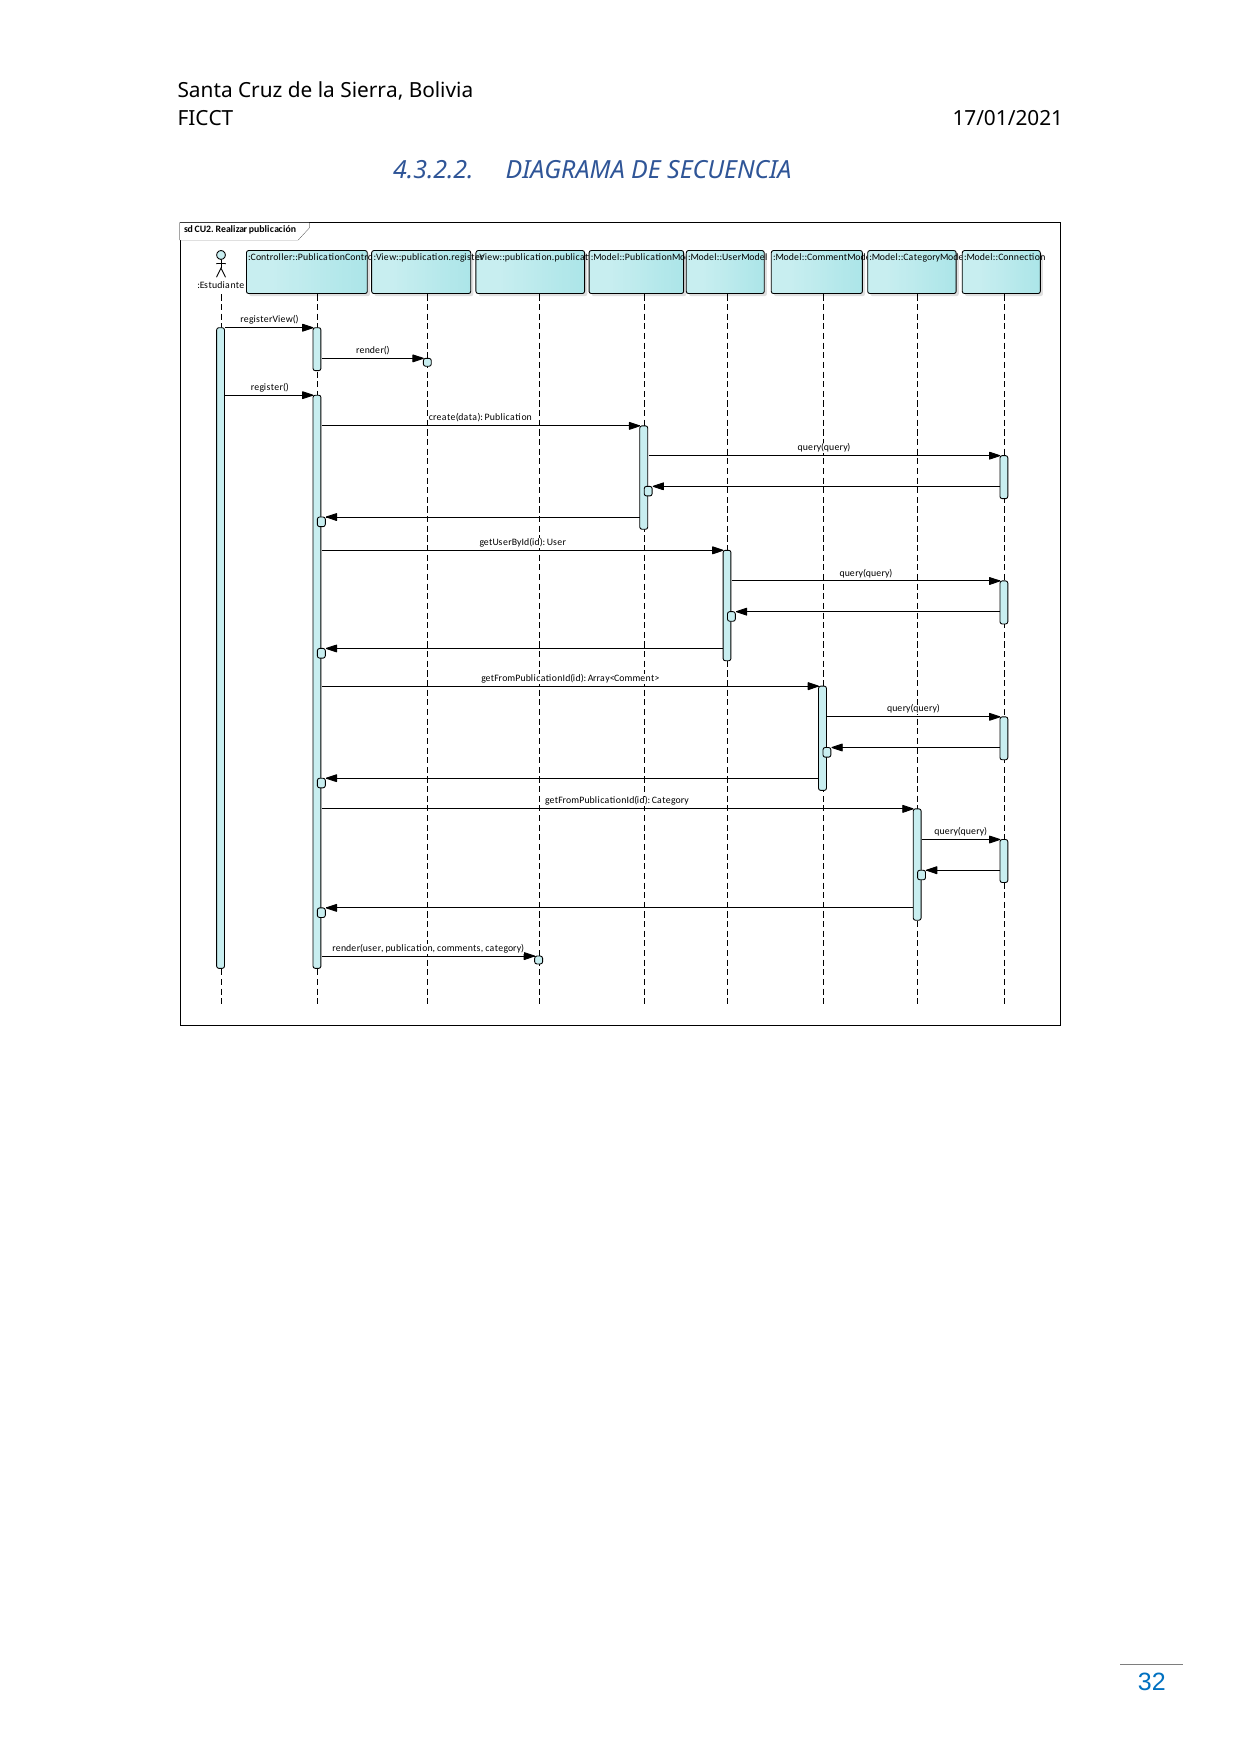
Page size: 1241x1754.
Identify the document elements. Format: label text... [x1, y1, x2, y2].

subtitle DIAGRAMA DE SECUENCIA [393, 152, 1063, 186]
